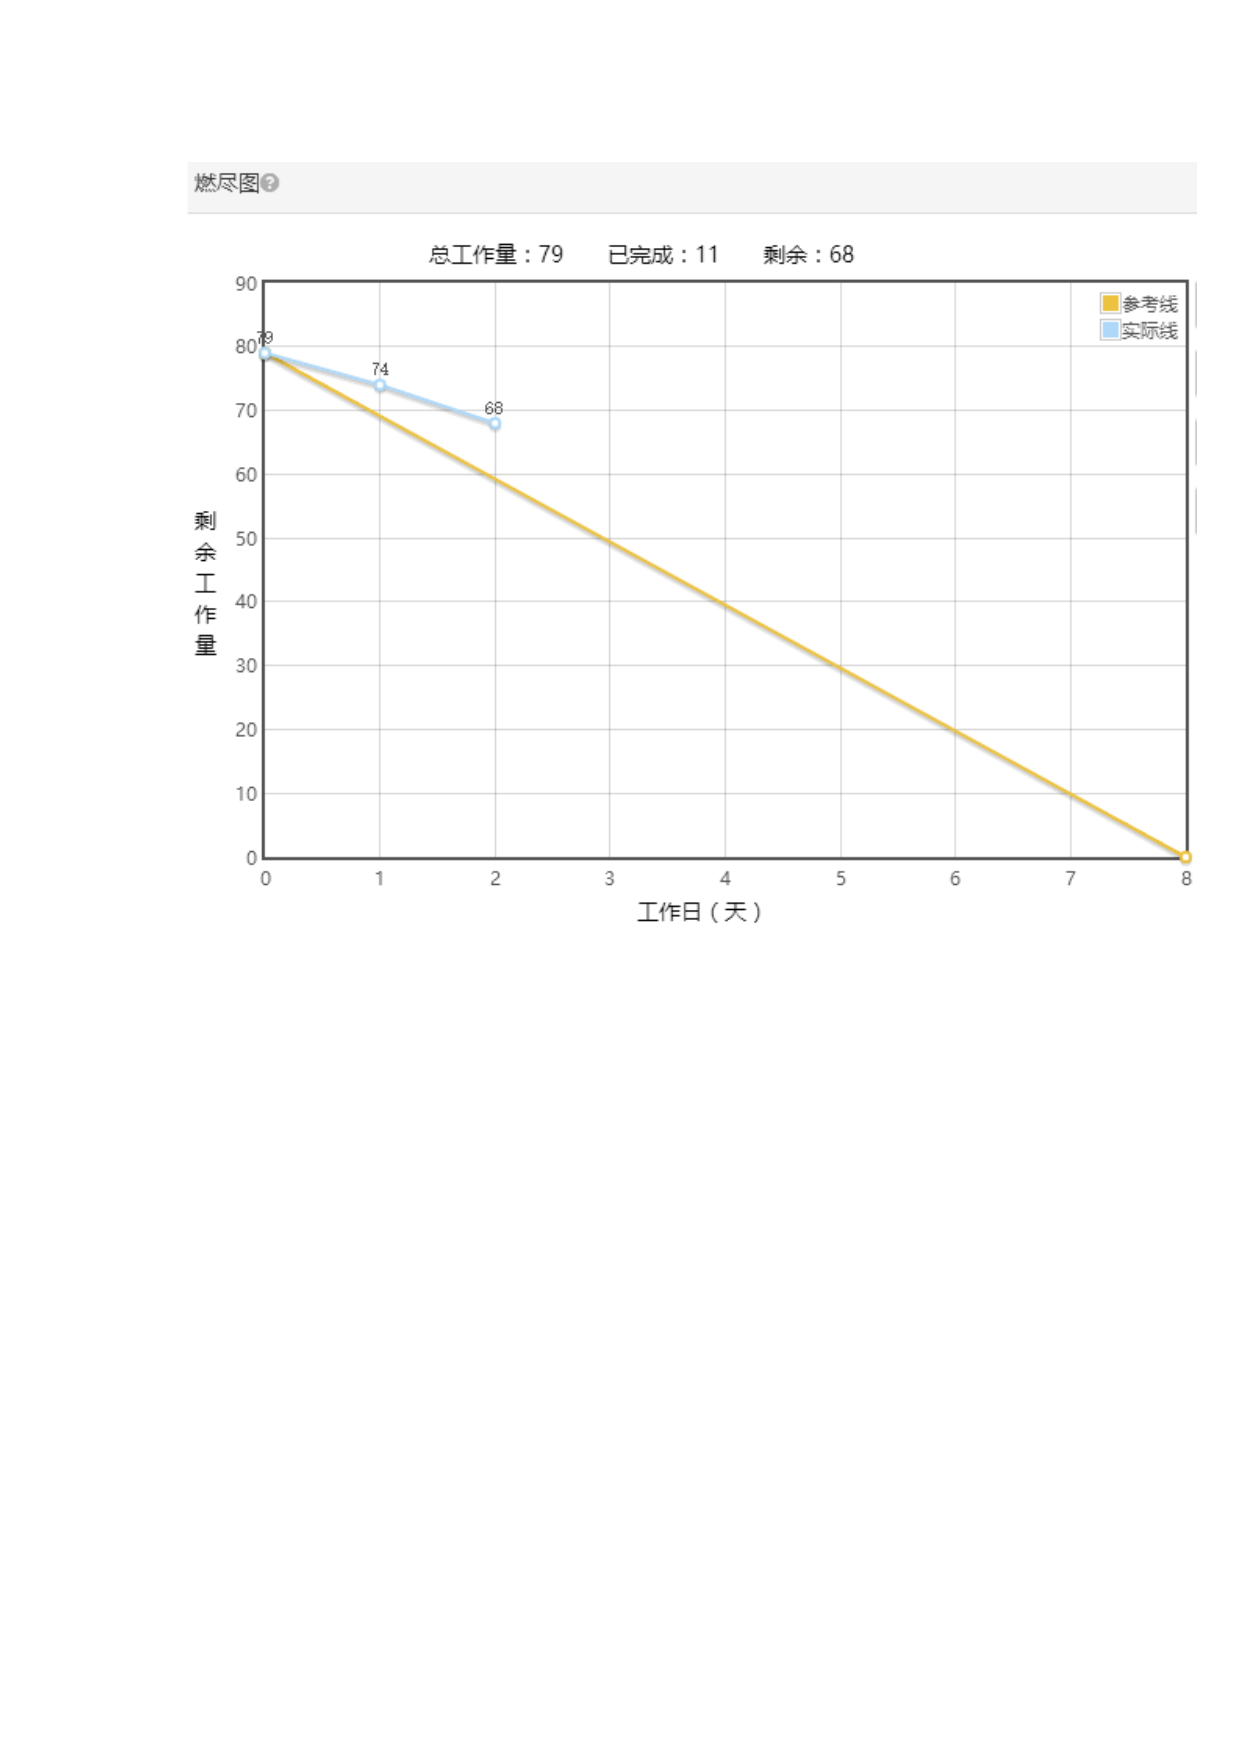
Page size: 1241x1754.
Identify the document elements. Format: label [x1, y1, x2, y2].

picture [187, 162, 1197, 934]
